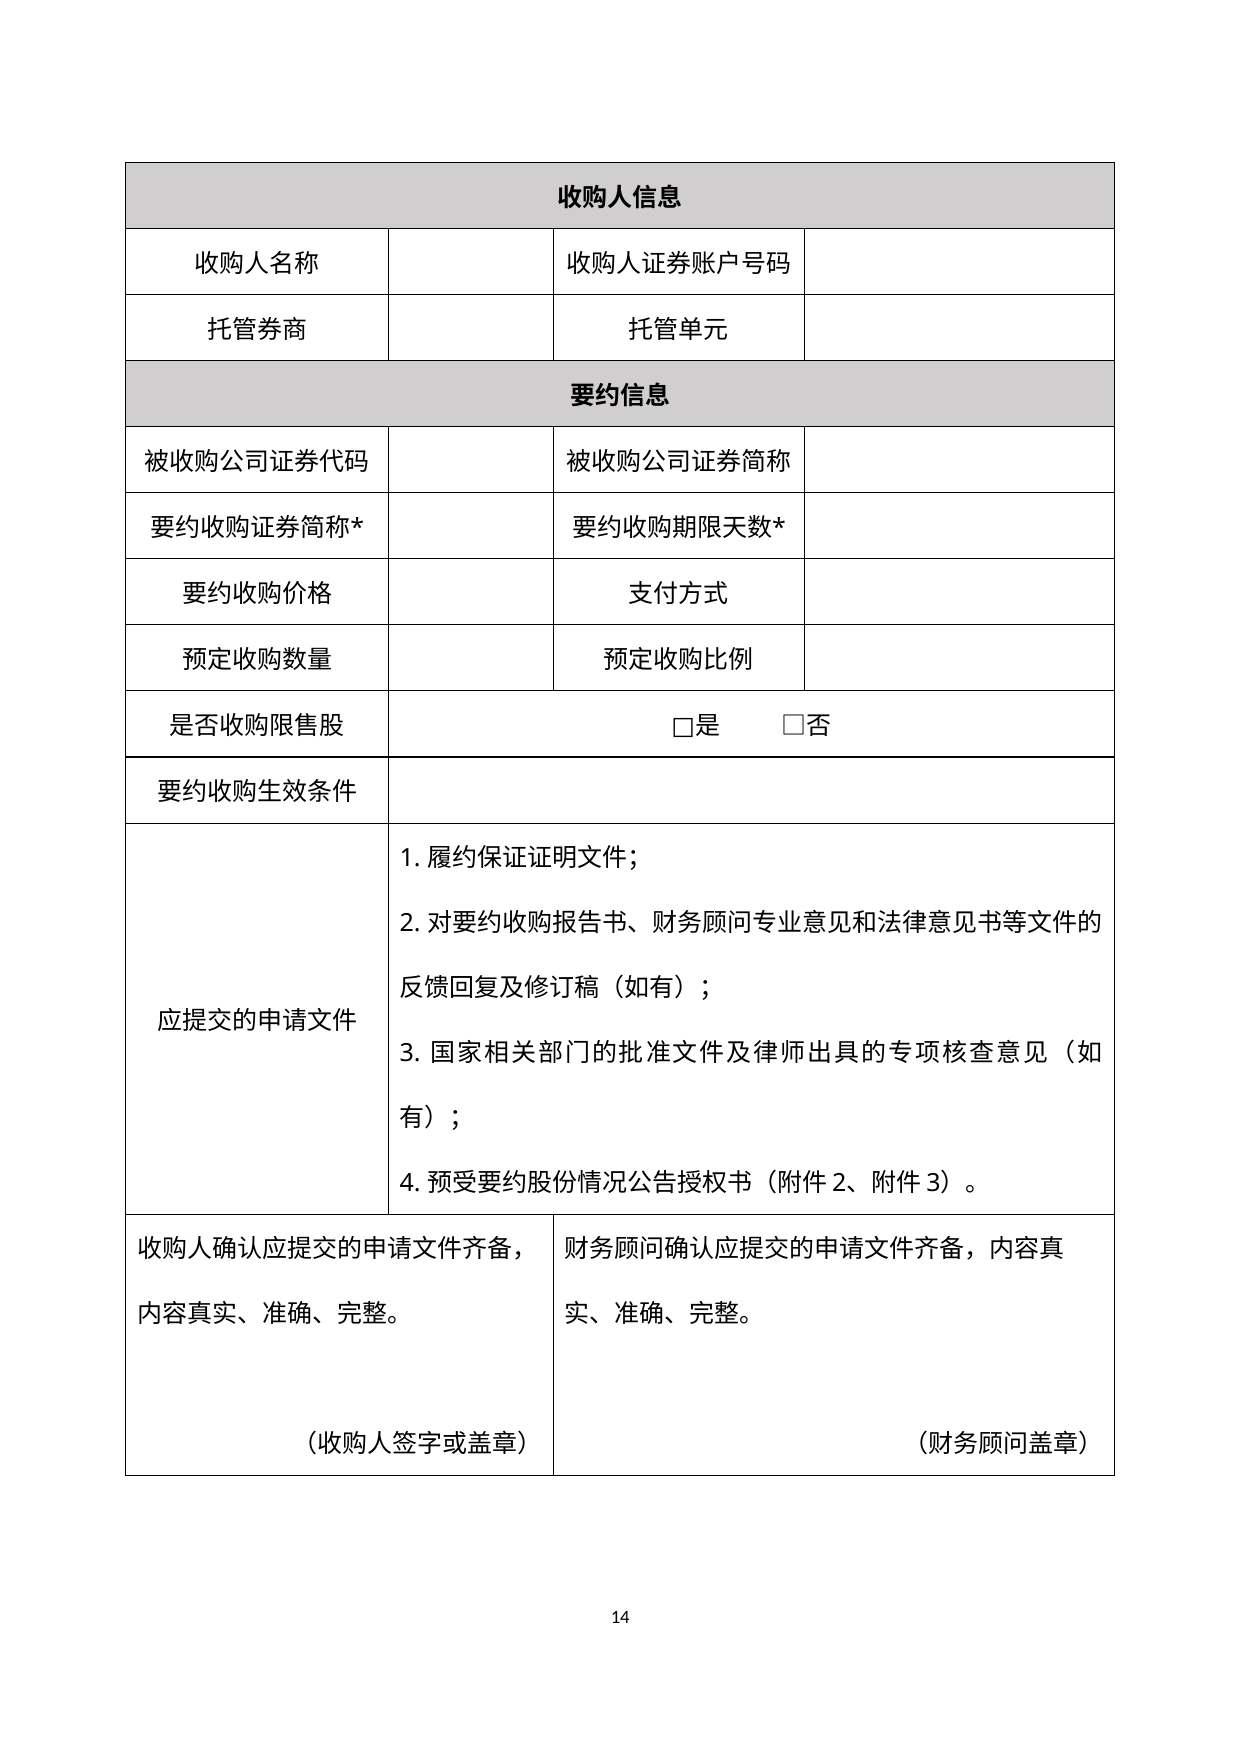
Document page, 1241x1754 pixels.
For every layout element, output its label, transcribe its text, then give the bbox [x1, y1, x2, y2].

table_cell 预定收购比例 [554, 625, 804, 690]
table_cell 要约收购期限天数* [554, 493, 804, 558]
table_cell 应提交的申请文件 [126, 824, 388, 1213]
table_cell 要约收购生效条件 [126, 758, 388, 822]
table_cell 托管券商 [126, 295, 388, 360]
table_header 收购人信息 [126, 163, 1114, 228]
table_cell 要约收购价格 [126, 559, 388, 624]
table_cell [389, 625, 553, 690]
table_cell [389, 559, 553, 624]
table_cell 收购人确认应提交的申请文件齐备，内容真实、准确、完整。 （收购人签字或盖章） [126, 1215, 553, 1474]
table_cell 托管单元 [554, 295, 804, 360]
table_cell 要约收购证券简称* [126, 493, 388, 558]
table_cell [805, 625, 1114, 690]
table_cell 支付方式 [554, 559, 804, 624]
table_cell [389, 427, 553, 492]
table_cell 是否收购限售股 [126, 691, 388, 756]
table_cell [389, 493, 553, 558]
table_cell 要约信息 [126, 361, 1114, 426]
table_cell [389, 758, 1114, 822]
table_cell [805, 295, 1114, 360]
table_cell [805, 229, 1114, 294]
table_cell [805, 427, 1114, 492]
table_cell 1. 履约保证证明文件； 2. 对要约收购报告书、财务顾问专业意见和法律意见书等文件的反馈回复及修订稿（如有）； 3. 国家相关部门的批准文件及律师出具的专项核查意见（如有）； 4. 预受要约股份情况公告授权书（附件2、附件3）。 [389, 824, 1114, 1213]
table_cell 收购人名称 [126, 229, 388, 294]
table_cell 被收购公司证券代码 [126, 427, 388, 492]
table_cell [805, 493, 1114, 558]
table_cell 预定收购数量 [126, 625, 388, 690]
table_cell [389, 229, 553, 294]
table_cell [805, 559, 1114, 624]
table_cell 收购人证券账户号码 [554, 229, 804, 294]
table_cell 被收购公司证券简称 [554, 427, 804, 492]
table_cell 财务顾问确认应提交的申请文件齐备，内容真实、准确、完整。 （财务顾问盖章） [554, 1215, 1114, 1474]
table_cell □是 □否 [389, 691, 1114, 756]
table_cell [389, 295, 553, 360]
